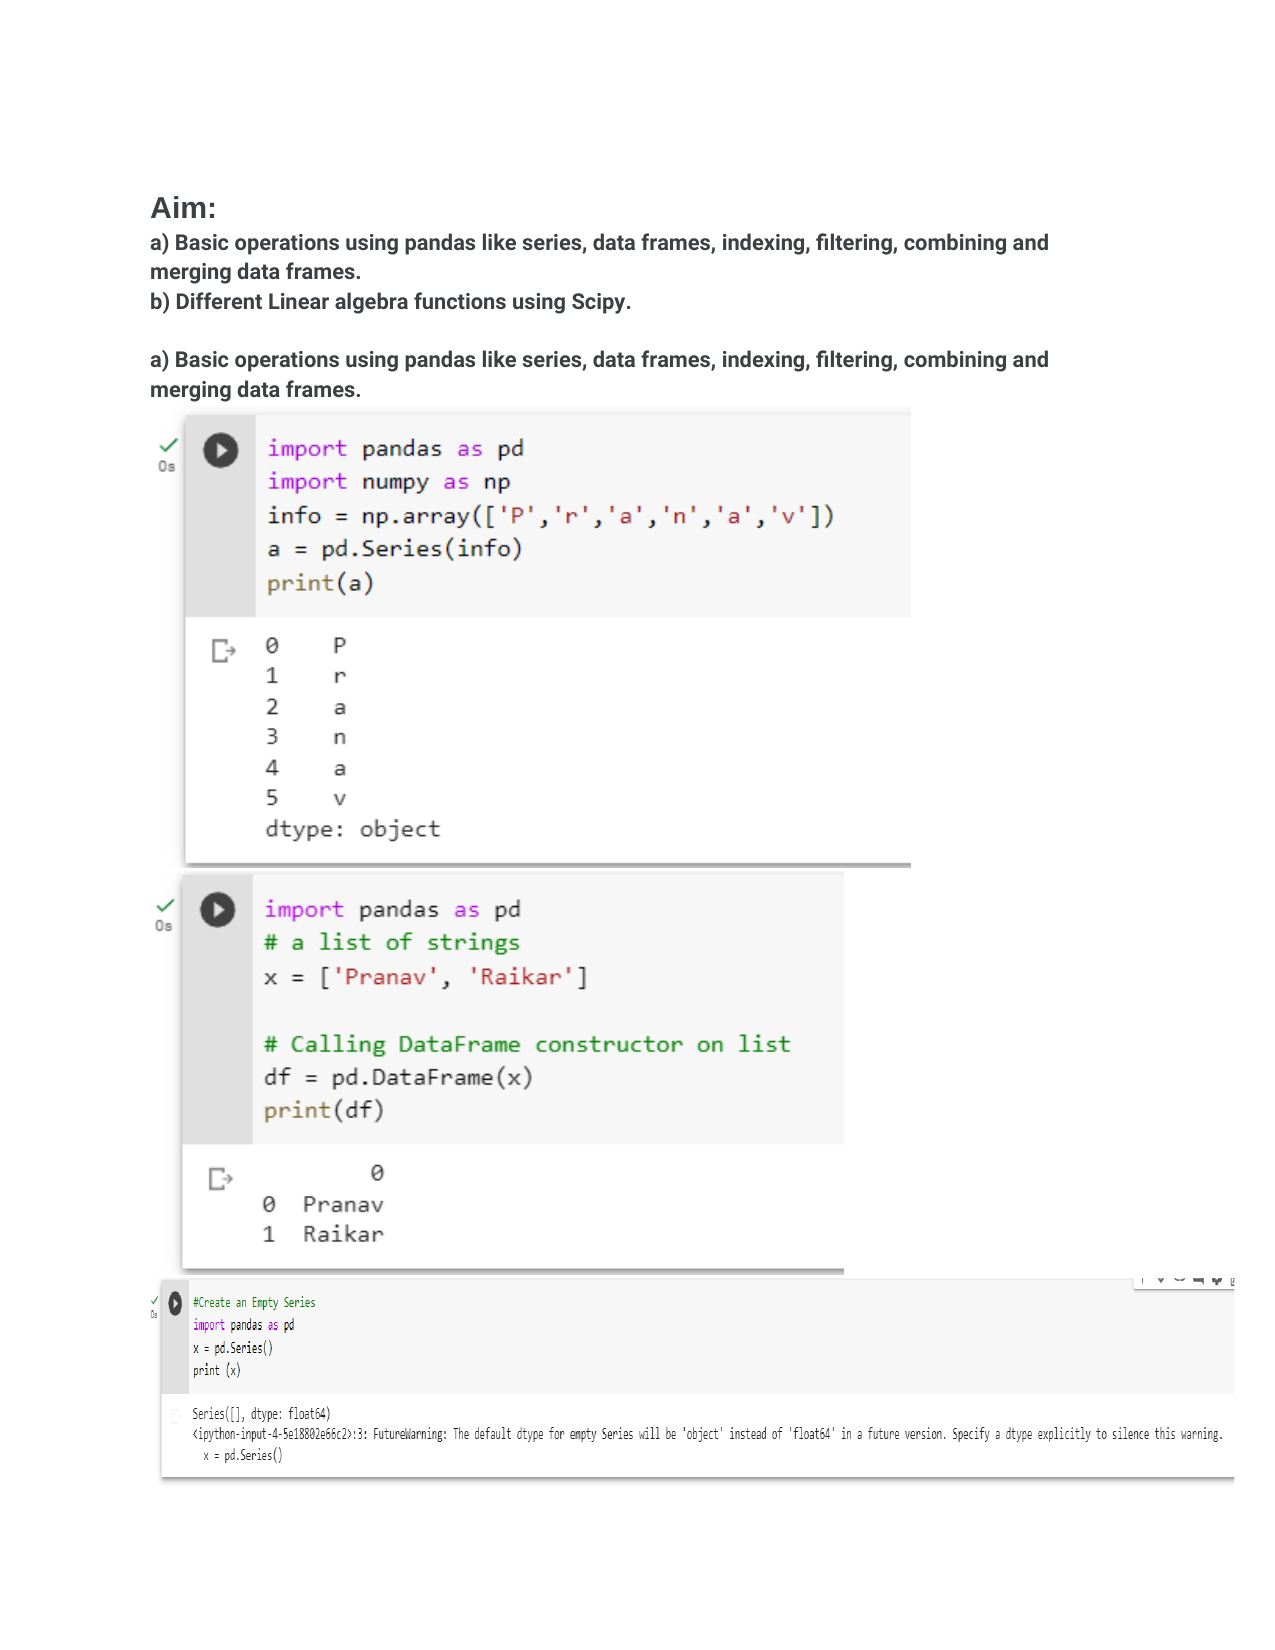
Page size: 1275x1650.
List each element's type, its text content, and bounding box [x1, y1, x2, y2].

text a) Basic operations using pandas like series, data frames, indexing, filtering, combining and merging data frames. [150, 230, 1125, 285]
picture [150, 1278, 1235, 1486]
picture [150, 406, 911, 868]
text b) Different Linear algebra functions using Scipy. [150, 289, 1125, 314]
text Aim: [150, 190, 1125, 225]
picture [150, 871, 844, 1275]
text a) Basic operations using pandas like series, data frames, indexing, filtering, combining and merging data frames. [150, 347, 1125, 402]
